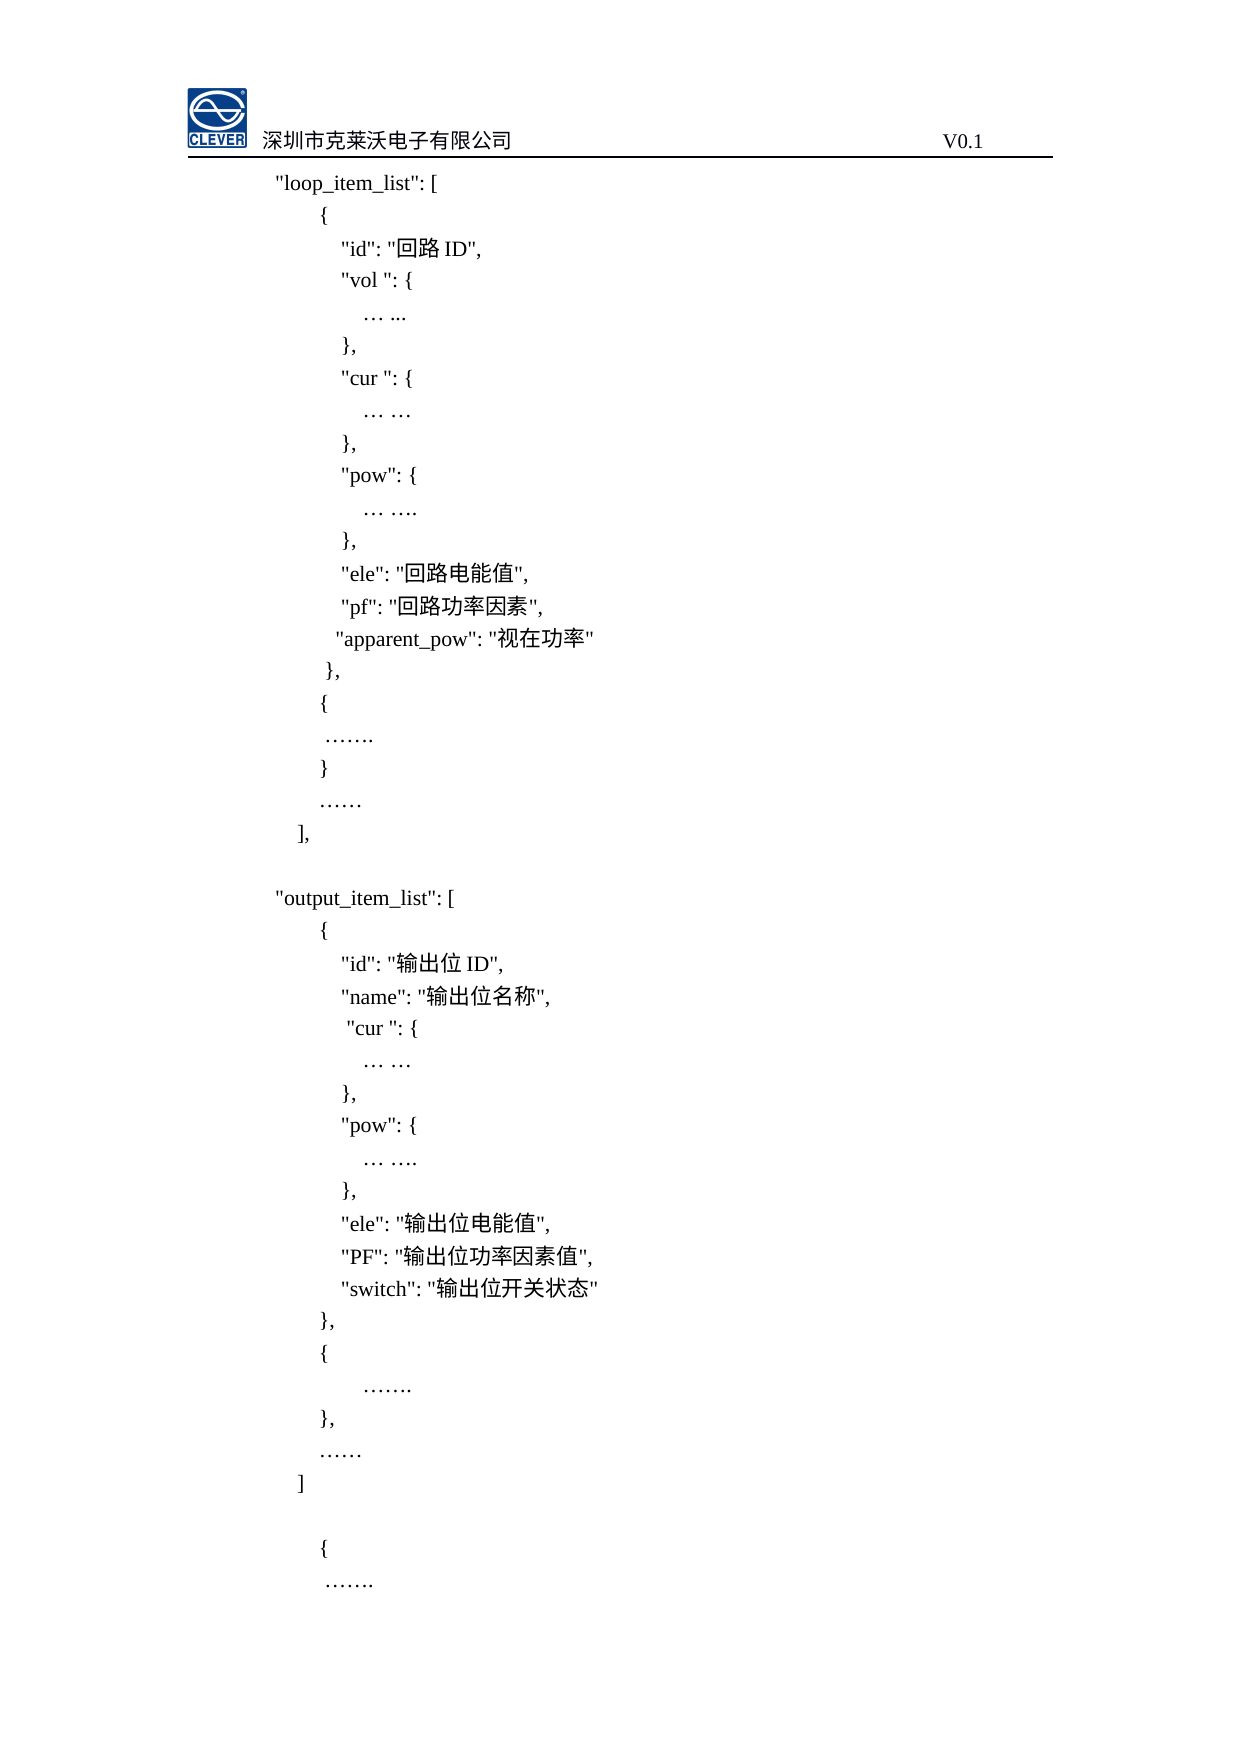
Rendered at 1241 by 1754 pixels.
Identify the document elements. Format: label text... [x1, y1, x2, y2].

text "apparent_pow": "视在功率" [275, 621, 1053, 653]
text ] [275, 1466, 1053, 1498]
text ……. [319, 1368, 1053, 1401]
text "pf": "回路功率因素", [275, 588, 1053, 621]
text "PF": "输出位功率因素值", [275, 1238, 1053, 1271]
text "id": "回路ID", [275, 231, 1053, 263]
text … … [275, 393, 1053, 426]
text …… [275, 1433, 1053, 1466]
text }, [275, 653, 1053, 686]
text "vol ": { [275, 263, 1053, 296]
text … ... [275, 296, 1053, 328]
text "switch": "输出位开关状态" [275, 1271, 1053, 1303]
text { [275, 686, 1053, 718]
text "pow": { [275, 1108, 1053, 1141]
text }, [275, 1173, 1053, 1206]
text }, [275, 523, 1053, 556]
text "cur ": { [275, 361, 1053, 393]
text { [275, 913, 1053, 946]
text }, [275, 1303, 1053, 1336]
text }, [275, 426, 1053, 458]
text … … [275, 1043, 1053, 1076]
text "ele": "输出位电能值", [275, 1206, 1053, 1238]
text ……. [275, 718, 1053, 751]
text "output_item_list": [ [275, 881, 1053, 913]
text ], [275, 816, 1053, 848]
text { [275, 1531, 1053, 1563]
text }, [275, 1401, 1053, 1433]
text "pow": { [275, 458, 1053, 491]
text ……. [275, 1563, 1053, 1596]
text … …. [275, 1141, 1053, 1173]
text } [275, 751, 1053, 783]
picture [187, 88, 247, 148]
text … …. [275, 491, 1053, 523]
text { [275, 198, 1053, 231]
text …… [275, 783, 1053, 816]
text }, [275, 1076, 1053, 1108]
text "id": "输出位ID", [275, 946, 1053, 978]
text "name": "输出位名称", [275, 978, 1053, 1011]
text "cur ": { [275, 1011, 1053, 1043]
text "loop_item_list": [ [275, 166, 1053, 198]
text "ele": "回路电能值", [275, 556, 1053, 588]
text }, [275, 328, 1053, 361]
text { [275, 1336, 1053, 1368]
